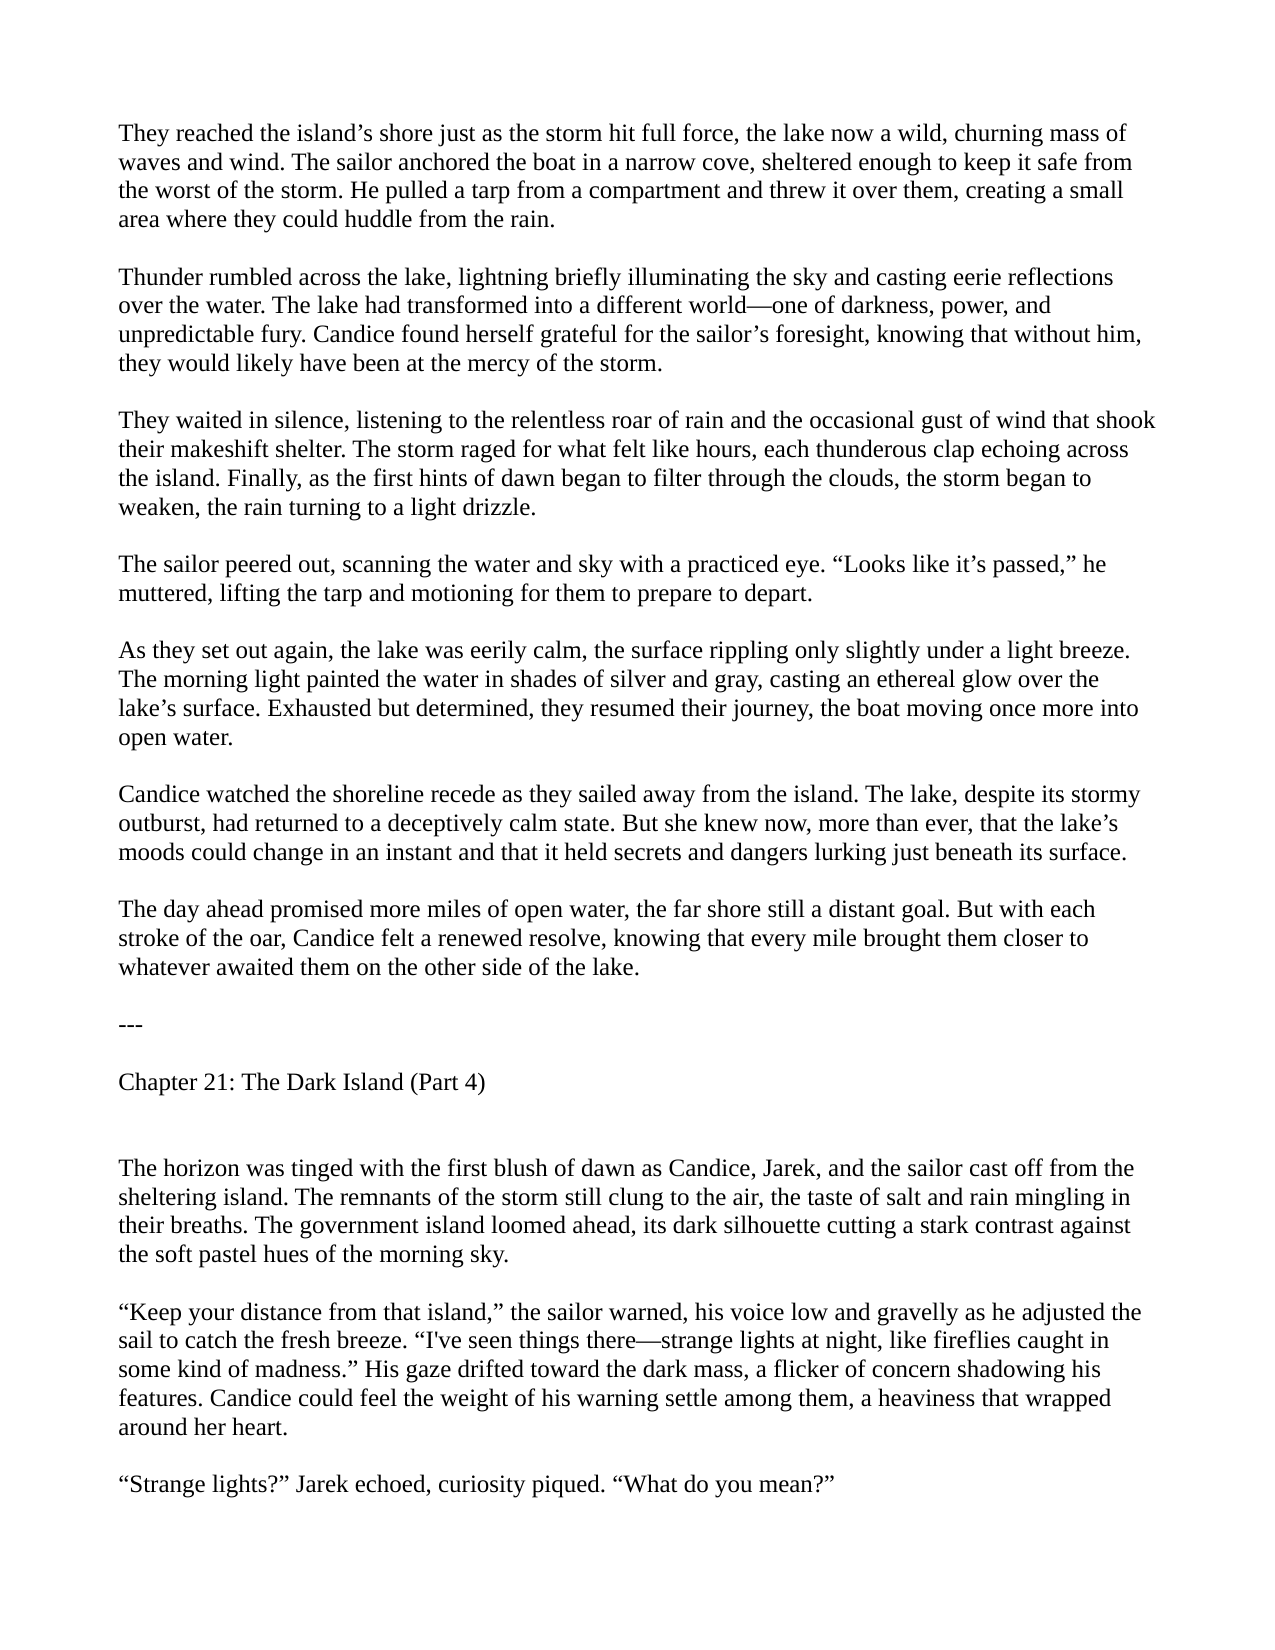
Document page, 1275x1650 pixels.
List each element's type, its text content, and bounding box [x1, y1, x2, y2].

text As they set out again, the lake was eerily calm, the surface rippling only slightly under a light breeze. The morning light painted the water in shades of silver and gray, casting an ethereal glow over the lake’s surface. Exhausted but determined, they resumed their journey, the boat moving once more into open water. [118, 636, 1157, 751]
text --- [118, 1009, 1157, 1038]
text The sailor peered out, scanning the water and sky with a practiced eye. “Looks like it’s passed,” he muttered, lifting the tarp and motioning for them to prepare to depart. [118, 549, 1157, 607]
text Candice watched the shoreline recede as they sailed away from the island. The lake, despite its stormy outburst, had returned to a deceptively calm state. But she knew now, more than ever, that the lake’s moods could change in an instant and that it held secrets and dangers lurking just beneath its surface. [118, 779, 1157, 866]
text The horizon was tinged with the first blush of dawn as Candice, Jarek, and the sailor cast off from the sheltering island. The remnants of the storm still clung to the air, the taste of salt and rain mingling in their breaths. The government island loomed ahead, its dark silhouette cutting a stark contrast against the soft pastel hues of the morning sky. [118, 1153, 1157, 1268]
text The day ahead promised more miles of open water, the far shore still a distant goal. But with each stroke of the oar, Candice felt a renewed resolve, knowing that every mile brought them closer to whatever awaited them on the other side of the lake. [118, 894, 1157, 981]
text They reached the island’s shore just as the storm hit full force, the lake now a wild, churning mass of waves and wind. The sailor anchored the boat in a narrow cove, sheltered enough to keep it safe from the worst of the storm. He pulled a tarp from a compartment and threw it over them, creating a small area where they could huddle from the rain. [118, 118, 1157, 233]
text “Keep your distance from that island,” the sailor warned, his voice low and gravelly as he adjusted the sail to catch the fresh breeze. “I've seen things there—strange lights at night, like fireflies caught in some kind of madness.” His gaze drifted toward the dark mass, a flicker of concern shadowing his features. Candice could feel the weight of his warning settle among them, a heaviness that wrapped around her heart. [118, 1297, 1157, 1441]
text They waited in silence, listening to the relentless roar of rain and the occasional gust of wind that shook their makeshift shelter. The storm raged for what felt like hours, each thunderous clap echoing across the island. Finally, as the first hints of dawn began to filter through the clouds, the storm began to weaken, the rain turning to a light drizzle. [118, 406, 1157, 521]
text Chapter 21: The Dark Island (Part 4) [118, 1067, 1157, 1096]
text “Strange lights?” Jarek echoed, curiosity piqued. “What do you mean?” [118, 1469, 1157, 1498]
text Thunder rumbled across the lake, lightning briefly illuminating the sky and casting eerie reflections over the water. The lake had transformed into a different world—one of darkness, power, and unpredictable fury. Candice found herself grateful for the sailor’s foresight, knowing that without him, they would likely have been at the mercy of the storm. [118, 262, 1157, 377]
